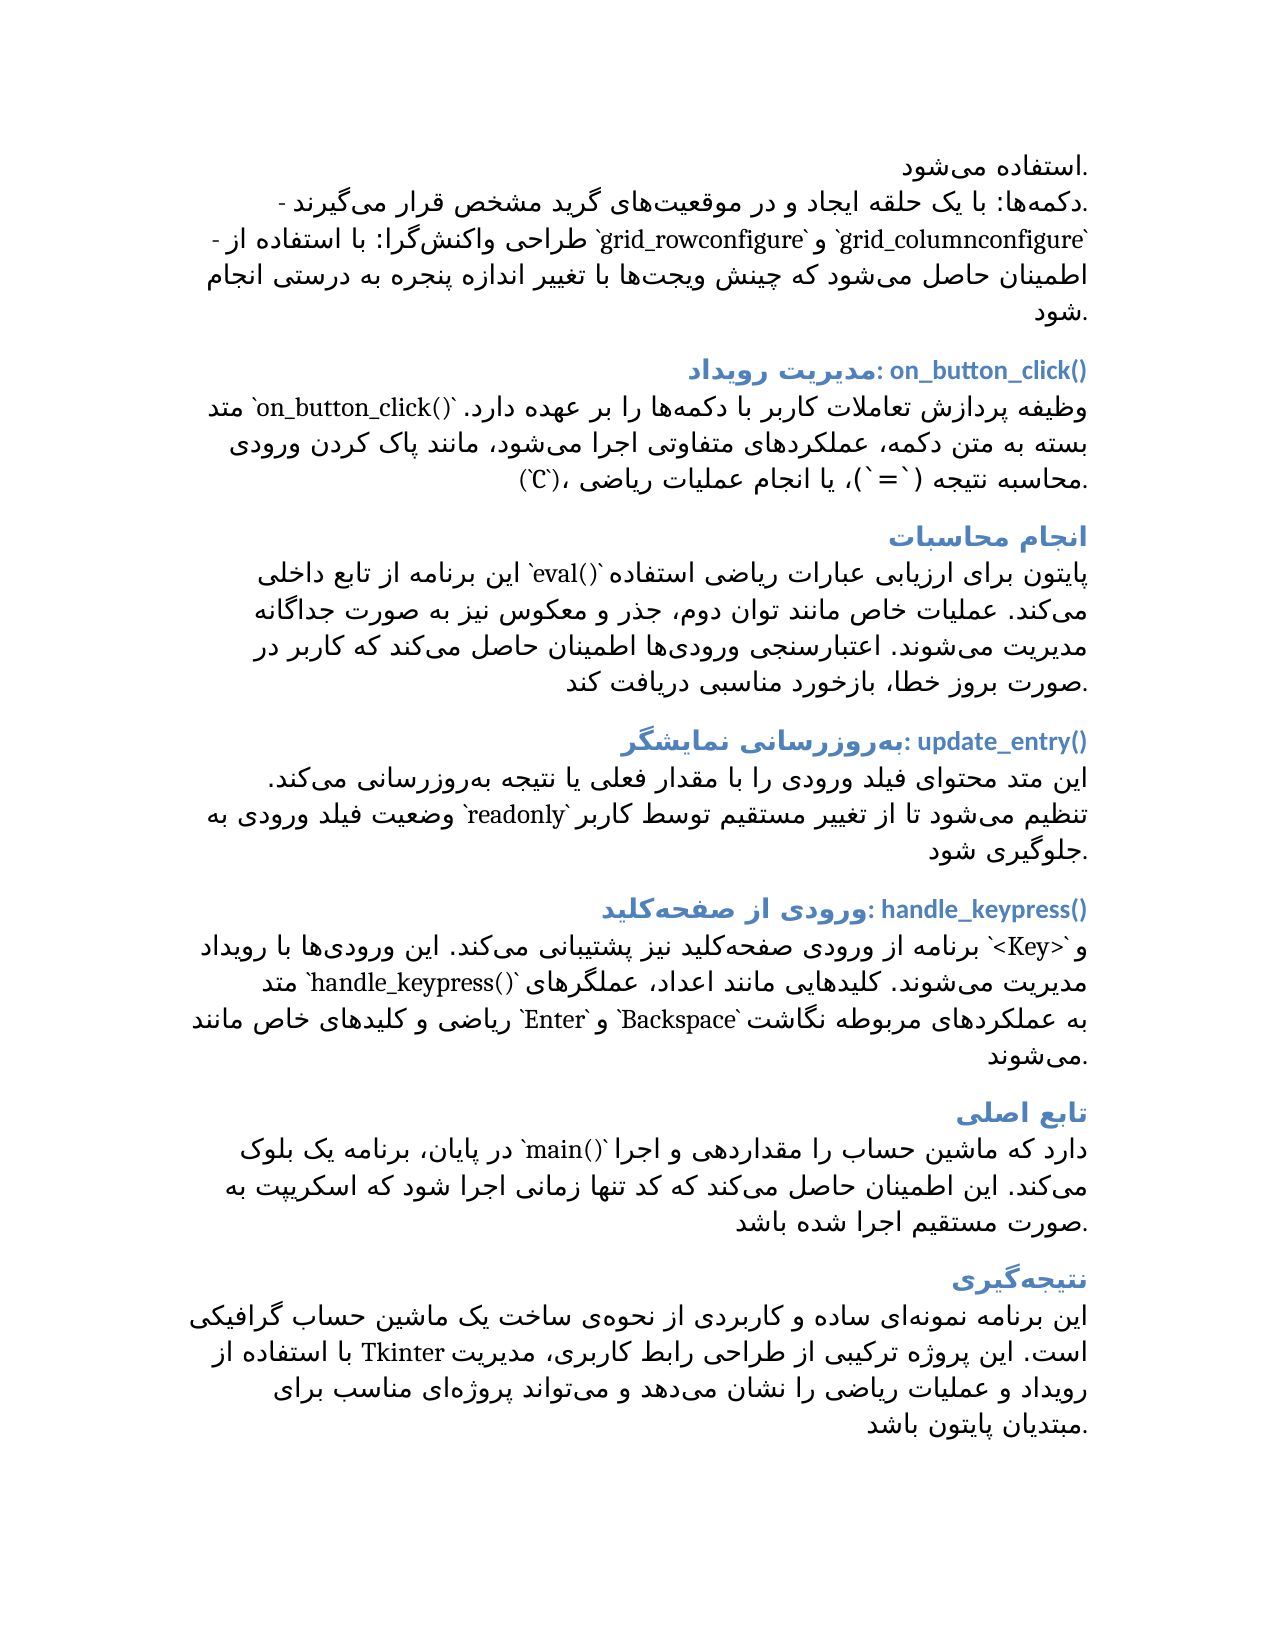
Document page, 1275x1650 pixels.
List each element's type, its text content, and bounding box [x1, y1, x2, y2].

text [187, 150, 1087, 328]
text این برنامه از تابع داخلی `eval()` پایتون برای ارزیابی عبارات ریاضی استفاده می‌کند. عملیات خاص مانند توان دوم، جذر و معکوس نیز به صورت جداگانه مدیریت می‌شوند. اعتبارسنجی ورودی‌ها اطمینان حاصل می‌کند که کاربر در صورت بروز خطا، بازخورد مناسبی دریافت کند. [187, 557, 1087, 698]
subtitle به‌روزرسانی نمایشگر: update_entry() [187, 724, 1087, 757]
text این متد محتوای فیلد ورودی را با مقدار فعلی یا نتیجه به‌روزرسانی می‌کند. وضعیت فیلد ورودی به `readonly` تنظیم می‌شود تا از تغییر مستقیم توسط کاربر جلوگیری شود. [187, 762, 1087, 867]
subtitle تابع اصلی [187, 1097, 1087, 1129]
text متد `on_button_click()` وظیفه پردازش تعاملات کاربر با دکمه‌ها را بر عهده دارد. بسته به متن دکمه، عملکردهای متفاوتی اجرا می‌شود، مانند پاک کردن ورودی (`C`)، محاسبه نتیجه (`=`)، یا انجام عملیات ریاضی. [187, 391, 1087, 496]
subtitle نتیجه‌گیری [187, 1263, 1087, 1295]
subtitle ورودی از صفحه‌کلید: handle_keypress() [187, 892, 1087, 925]
subtitle مدیریت رویداد: on_button_click() [187, 353, 1087, 386]
text در پایان، برنامه یک بلوک `main()` دارد که ماشین حساب را مقداردهی و اجرا می‌کند. این اطمینان حاصل می‌کند که کد تنها زمانی اجرا شود که اسکریپت به صورت مستقیم اجرا شده باشد. [187, 1133, 1087, 1238]
subtitle انجام محاسبات [187, 521, 1087, 553]
text برنامه از ورودی صفحه‌کلید نیز پشتیبانی می‌کند. این ورودی‌ها با رویداد `<Key>` و متد `handle_keypress()` مدیریت می‌شوند. کلیدهایی مانند اعداد، عملگرهای ریاضی و کلیدهای خاص مانند `Enter` و `Backspace` به عملکردهای مربوطه نگاشت می‌شوند. [187, 930, 1087, 1072]
text این برنامه نمونه‌ای ساده و کاربردی از نحوه‌ی ساخت یک ماشین حساب گرافیکی با استفاده از Tkinter است. این پروژه ترکیبی از طراحی رابط کاربری، مدیریت رویداد و عملیات ریاضی را نشان می‌دهد و می‌تواند پروژه‌ای مناسب برای مبتدیان پایتون باشد. [187, 1300, 1087, 1441]
